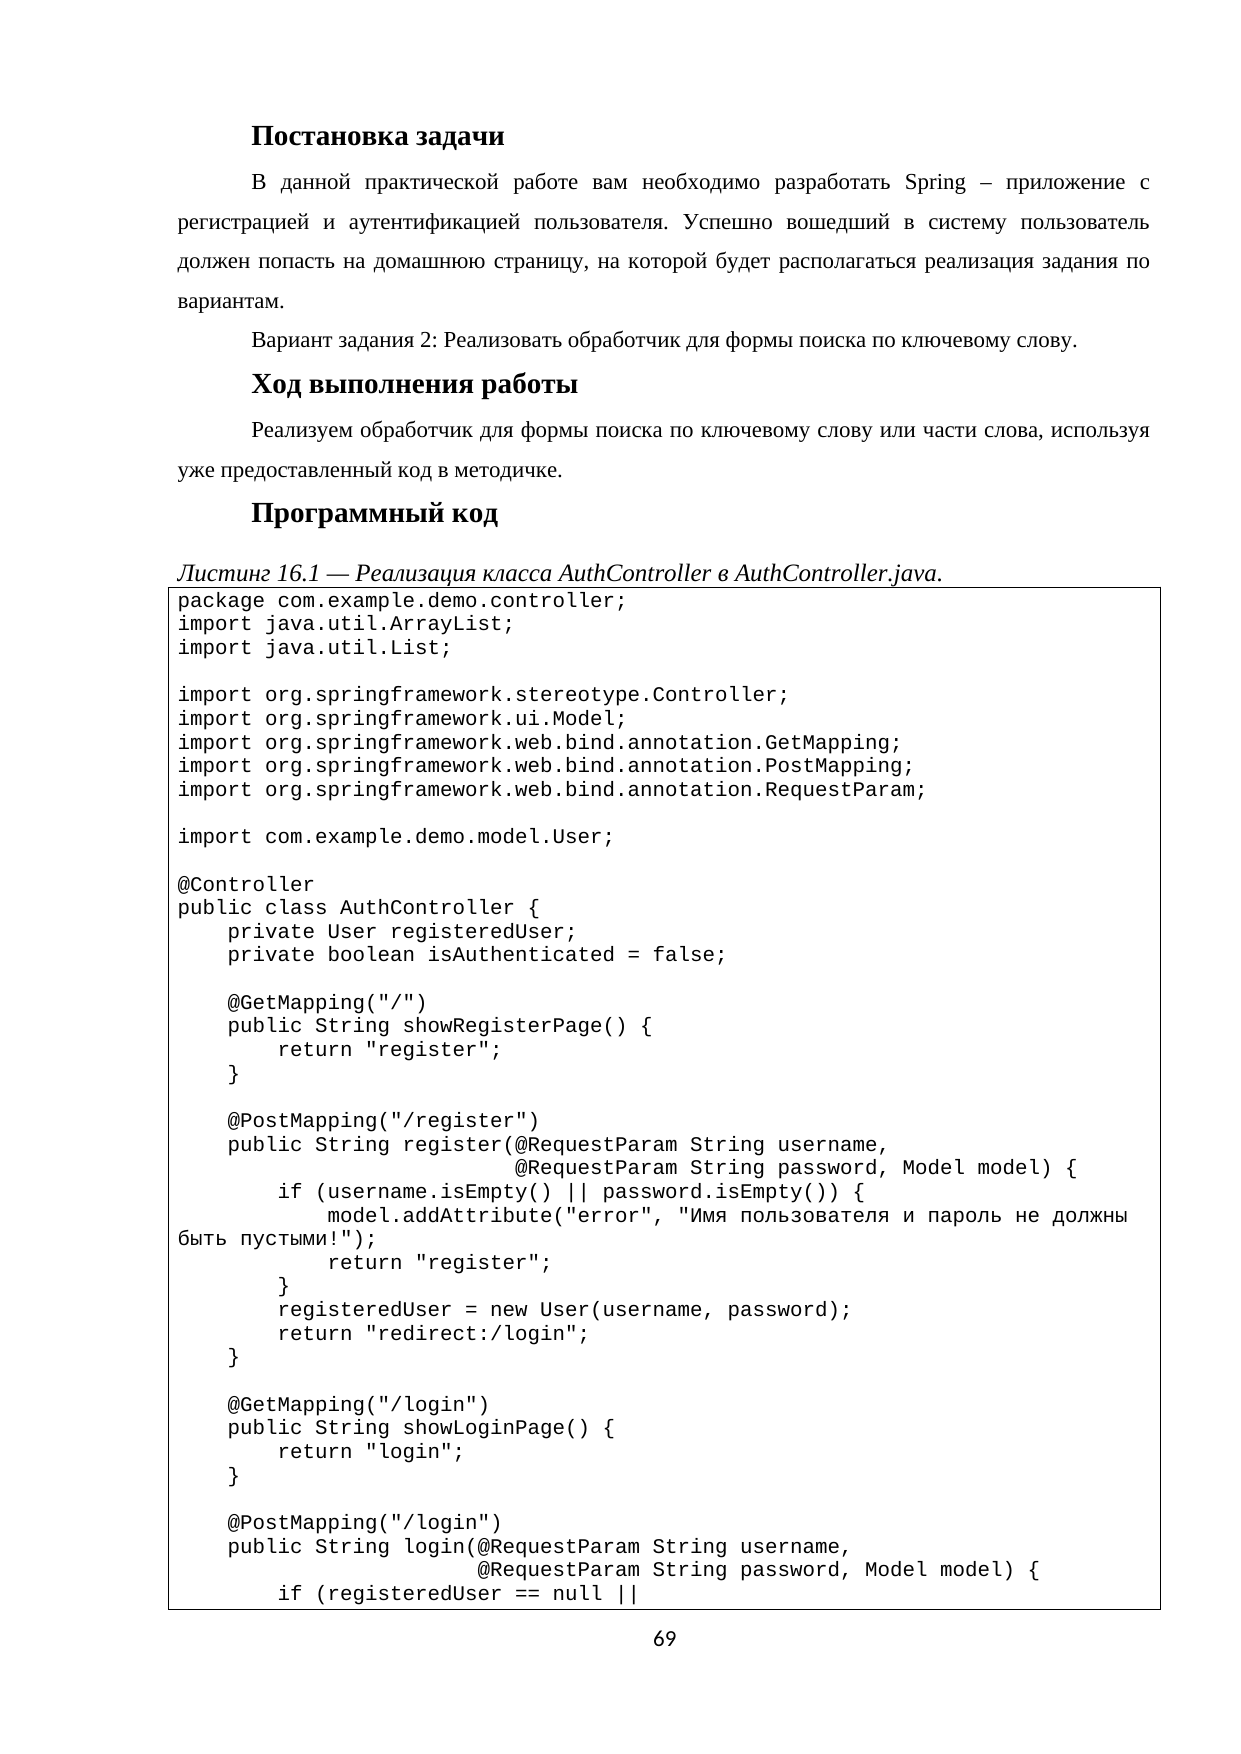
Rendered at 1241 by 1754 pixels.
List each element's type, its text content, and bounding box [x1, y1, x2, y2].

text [169, 588, 1160, 1609]
text Ход выполнения работы [177, 366, 1152, 399]
text Вариант задания 2: Реализовать обработчик для формы поиска по ключевому слову. [177, 326, 1152, 353]
text Реализуем обработчик для формы поиска по ключевому слову или части слова, используя уже предоставленный код в методичке. [177, 416, 1152, 482]
text Постановка задачи [177, 118, 1152, 152]
text Листинг 16.1 — Реализация класса AuthController в AuthController.java. [177, 558, 1152, 587]
text В данной практической работе вам необходимо разработать Spring – приложение с регистрацией и аутентификацией пользователя. Успешно вошедший в систему пользователь должен попасть на домашнюю страницу, на которой будет располагаться реализация задания по вариантам. [177, 168, 1152, 313]
text Программный код [177, 495, 1152, 529]
